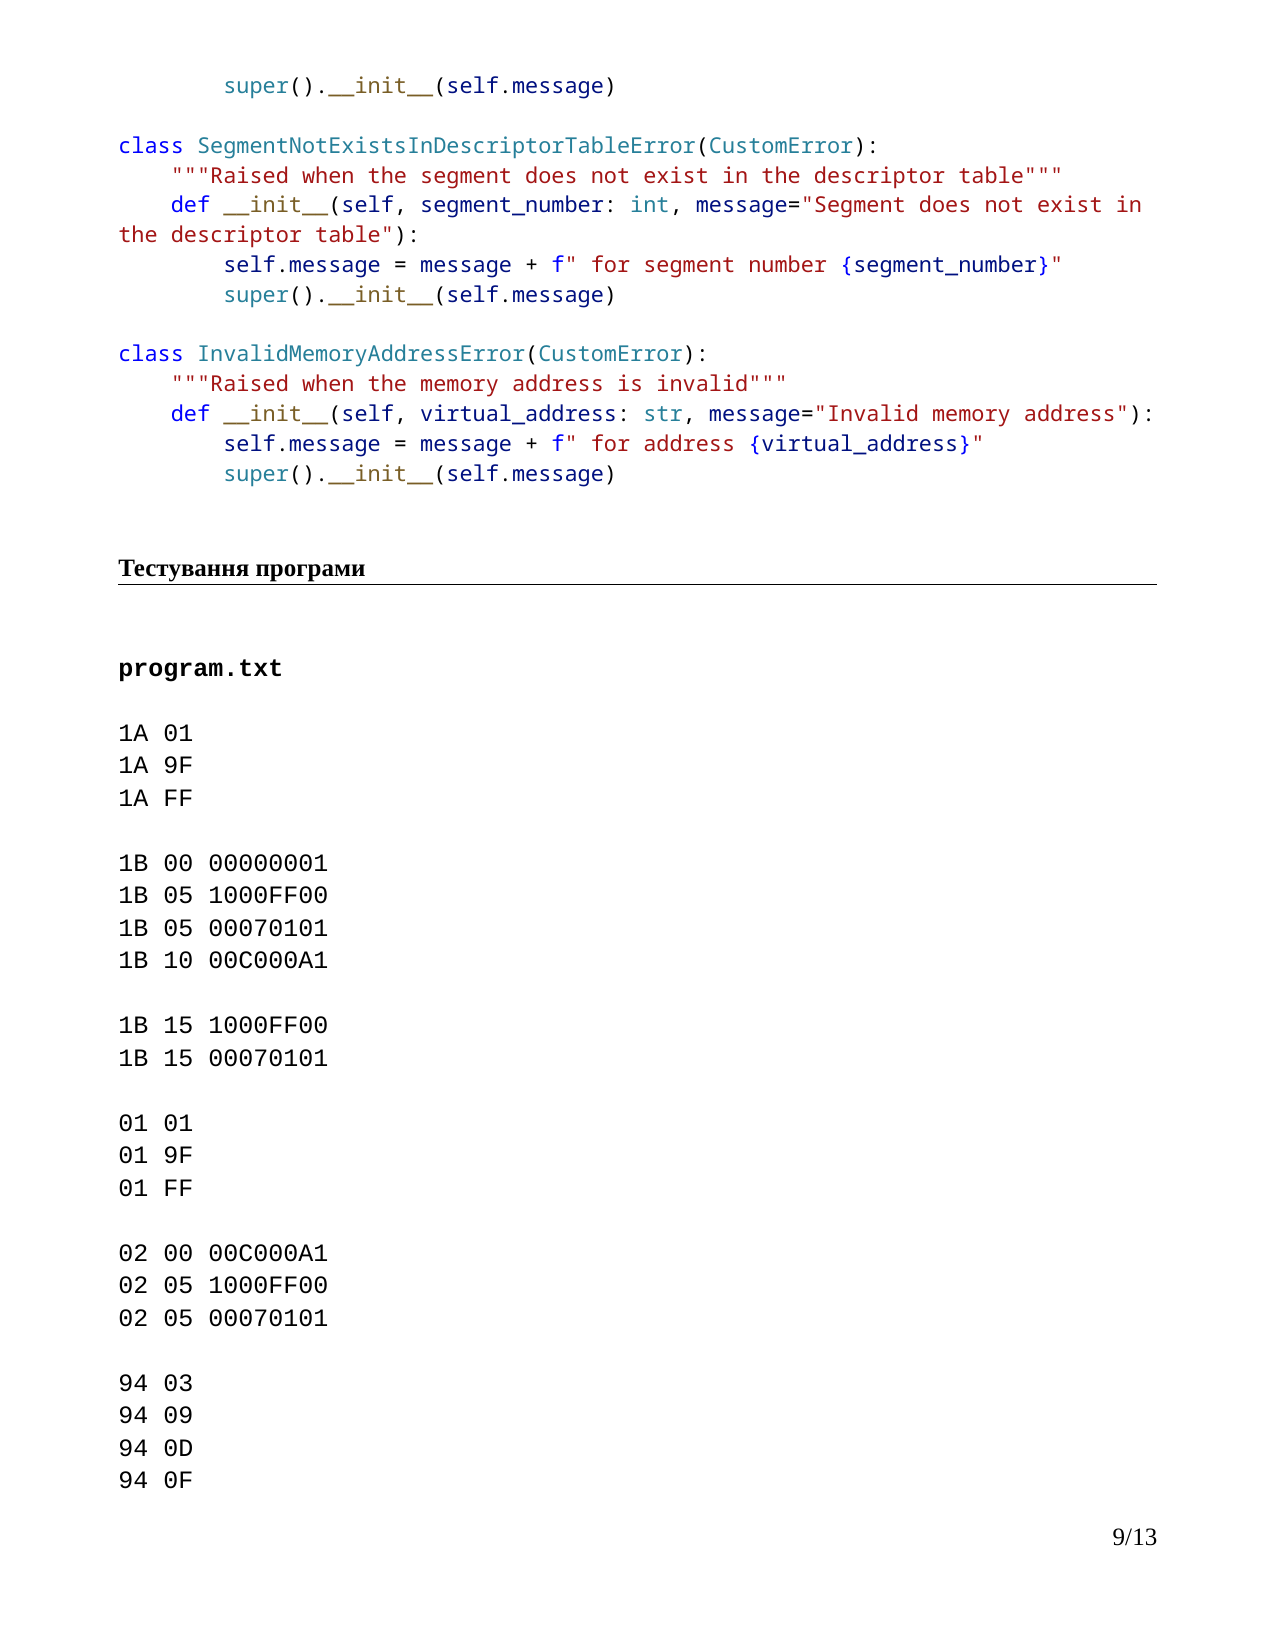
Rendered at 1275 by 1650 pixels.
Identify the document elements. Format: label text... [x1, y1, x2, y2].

text 1B 05 00070101 [118, 916, 1157, 944]
text 02 05 1000FF00 [118, 1273, 1157, 1301]
text program.txt [118, 656, 1157, 684]
text def __init__(self, segment_number: int, message="Segment does not exist in the descriptor table"): [118, 189, 1157, 249]
text 1A FF [118, 786, 1157, 814]
text 1B 15 1000FF00 [118, 1013, 1157, 1041]
text 1A 9F [118, 753, 1157, 781]
text 1B 15 00070101 [118, 1046, 1157, 1074]
text 94 0D [118, 1436, 1157, 1464]
text """Raised when the memory address is invalid""" [118, 368, 1157, 398]
text self.message = message + f" for segment number {segment_number}" [118, 249, 1157, 279]
text def __init__(self, virtual_address: str, message="Invalid memory address"): [118, 398, 1157, 428]
text 02 05 00070101 [118, 1306, 1157, 1334]
text 94 0F [118, 1468, 1157, 1496]
text super().__init__(self.message) [118, 458, 1157, 487]
text 1A 01 [118, 721, 1157, 749]
text super().__init__(self.message) [118, 70, 1157, 100]
text Тестування програми [118, 520, 1157, 584]
text 1B 05 1000FF00 [118, 883, 1157, 911]
text class InvalidMemoryAddressError(CustomError): [118, 338, 1157, 368]
text self.message = message + f" for address {virtual_address}" [118, 428, 1157, 458]
text """Raised when the segment does not exist in the descriptor table""" [118, 160, 1157, 189]
text 01 01 [118, 1111, 1157, 1139]
text 02 00 00C000A1 [118, 1241, 1157, 1269]
text 01 FF [118, 1176, 1157, 1204]
text class SegmentNotExistsInDescriptorTableError(CustomError): [118, 130, 1157, 160]
text super().__init__(self.message) [118, 279, 1157, 309]
text 1B 00 00000001 [118, 851, 1157, 879]
text 1B 10 00C000A1 [118, 948, 1157, 976]
text 94 03 [118, 1371, 1157, 1399]
text 94 09 [118, 1403, 1157, 1431]
text 01 9F [118, 1143, 1157, 1171]
